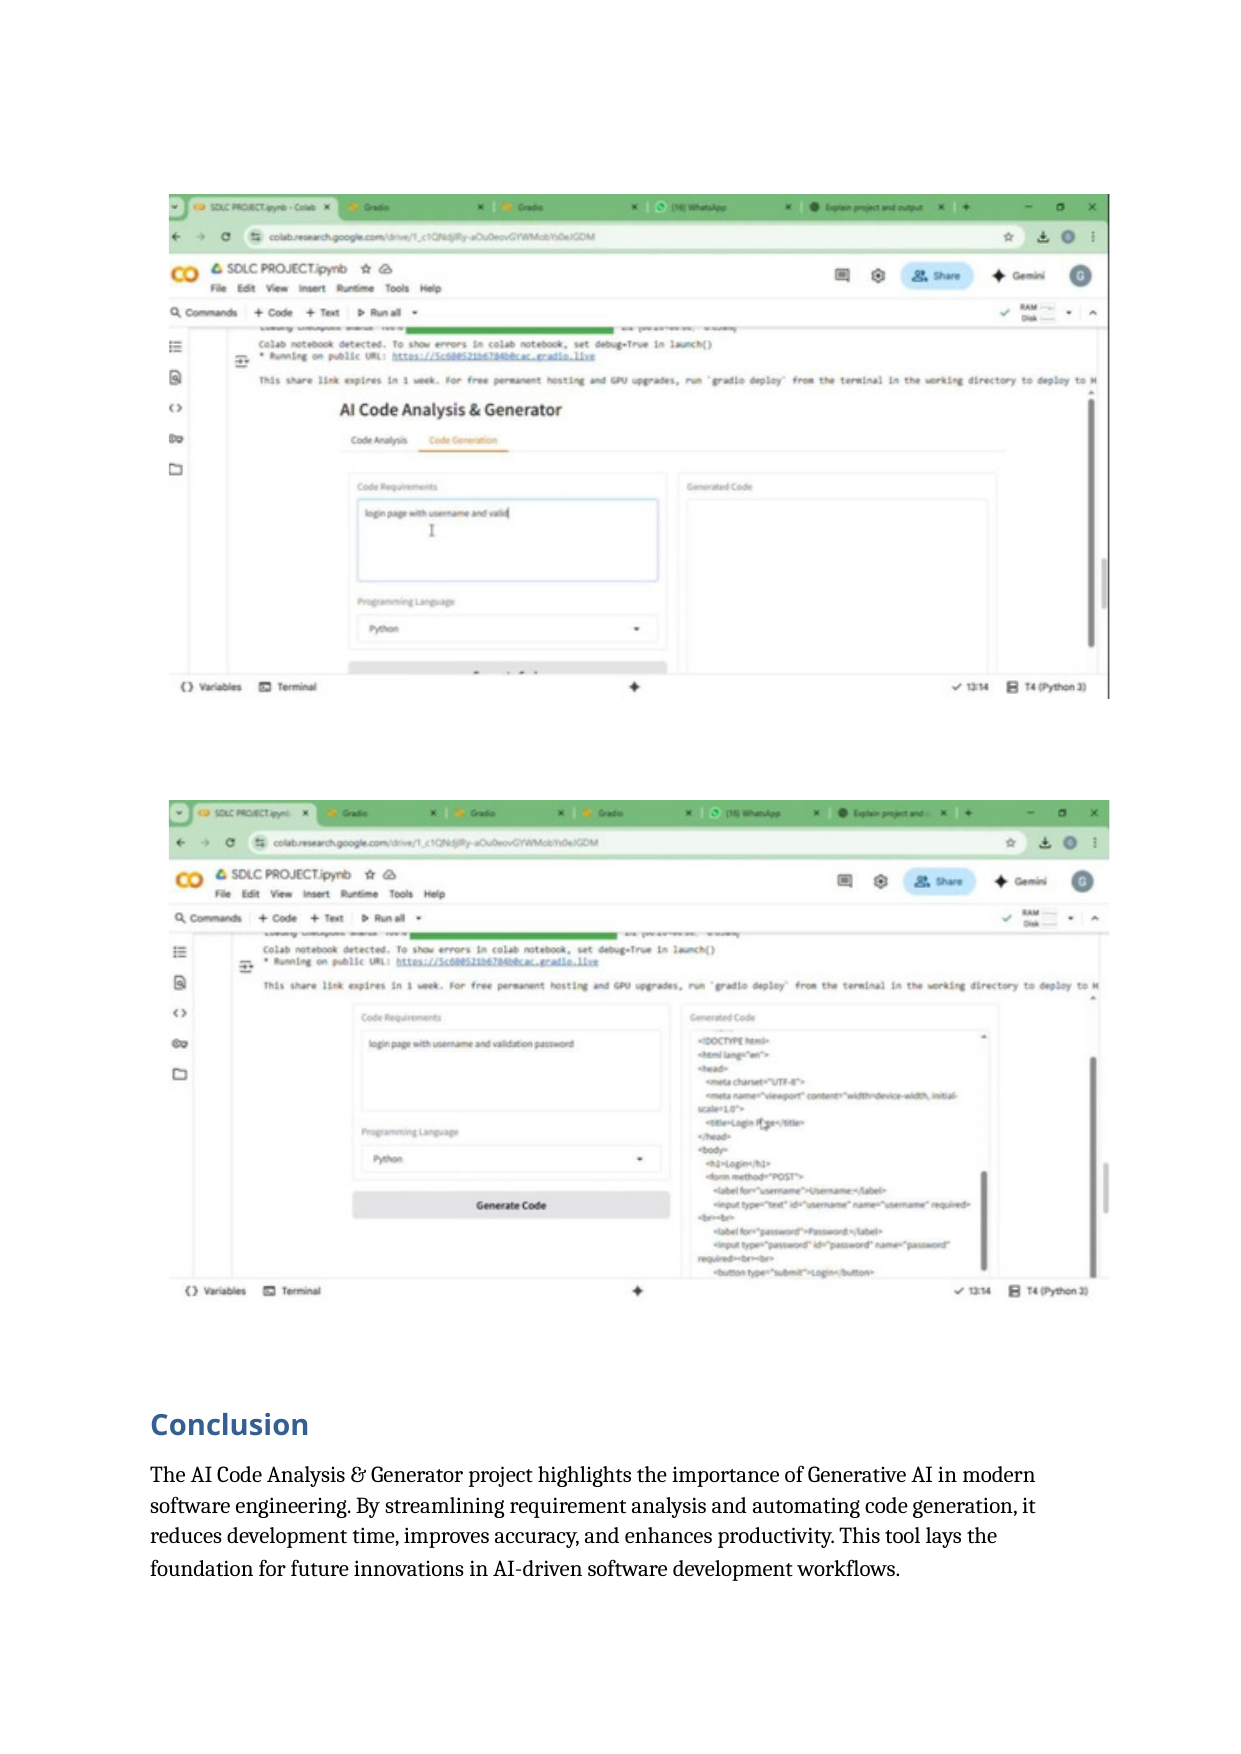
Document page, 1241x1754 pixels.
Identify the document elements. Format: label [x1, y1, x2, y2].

picture [168, 150, 1110, 654]
picture [168, 718, 1110, 1222]
